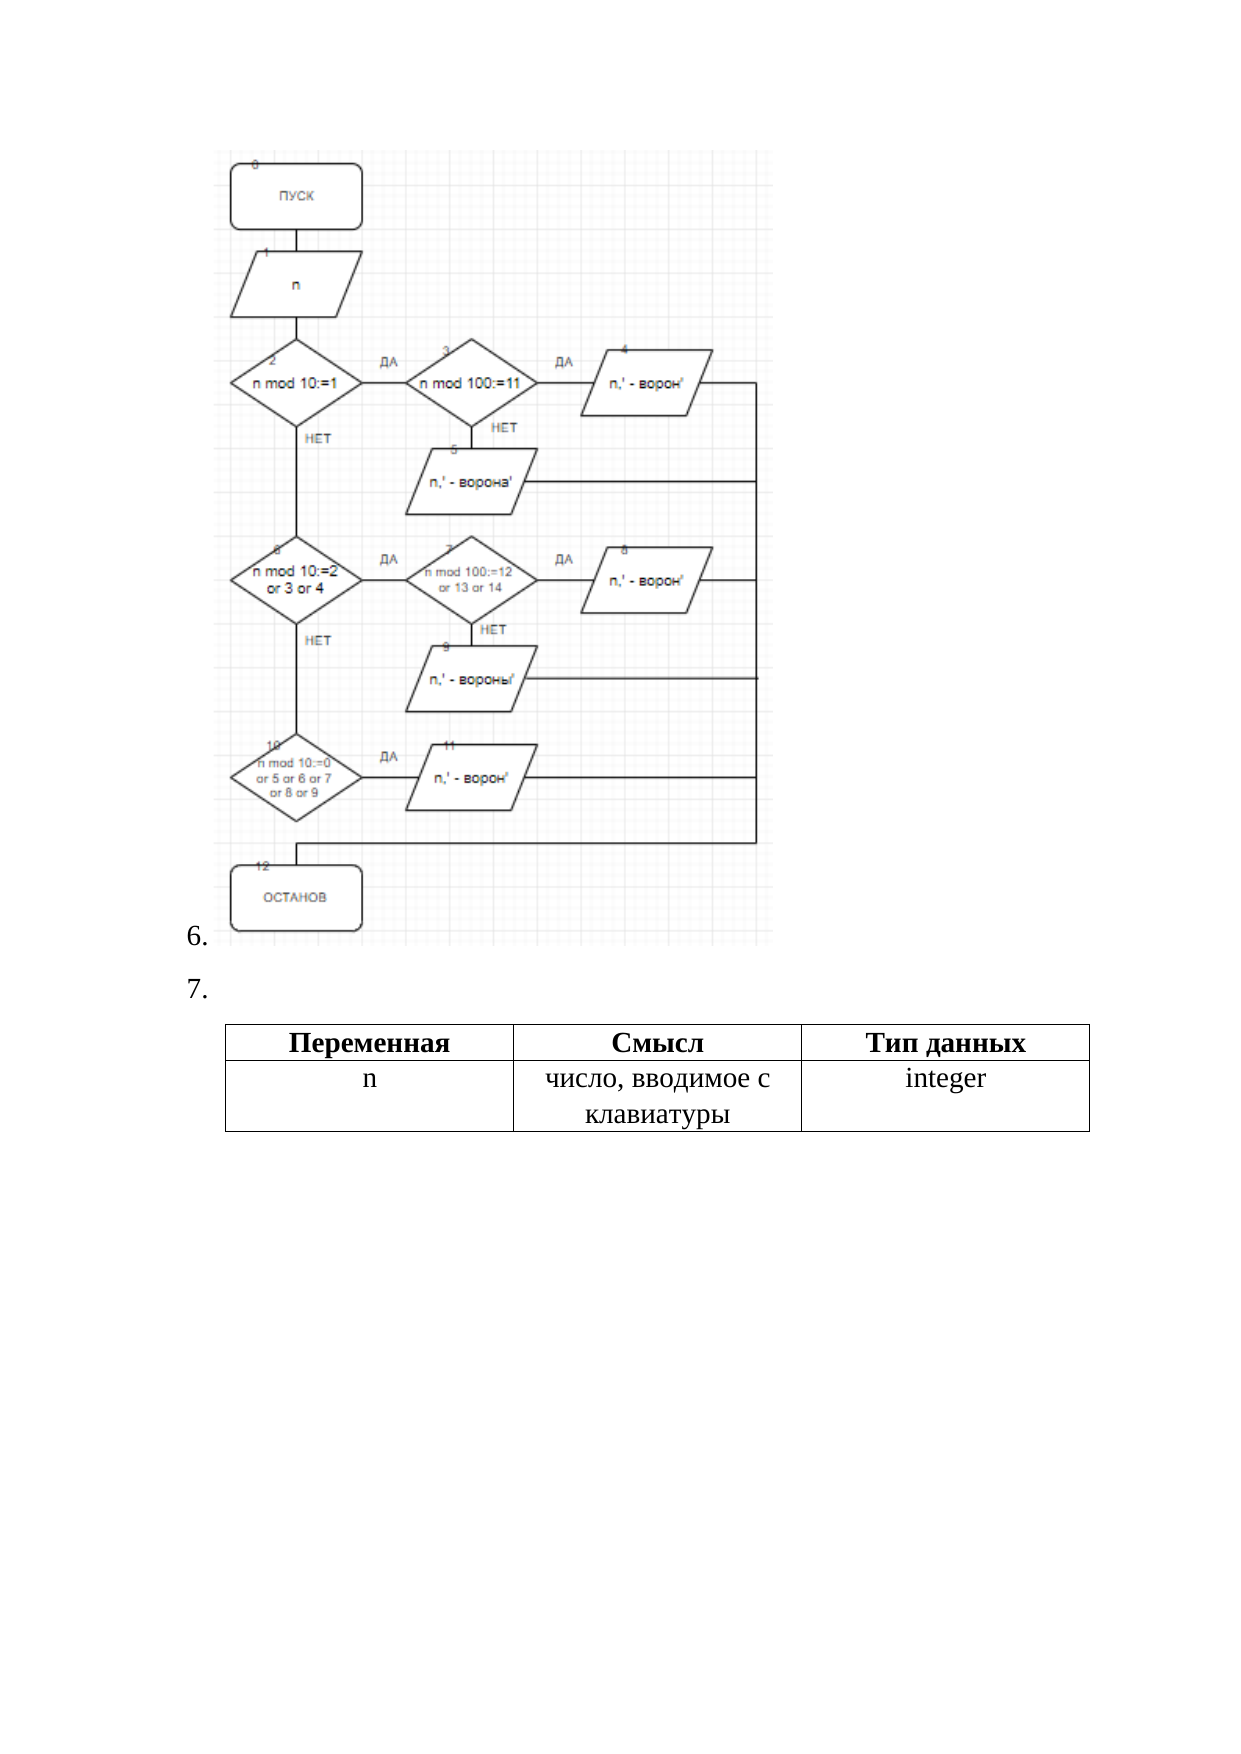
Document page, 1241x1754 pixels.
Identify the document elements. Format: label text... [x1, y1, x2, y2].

table_header Тип данных [802, 1025, 1089, 1059]
table_cell число, вводимое с клавиатуры [514, 1061, 801, 1131]
text 7. [150, 971, 1090, 1004]
table_cell integer [802, 1061, 1089, 1131]
table_cell n [226, 1061, 513, 1131]
picture [213, 150, 773, 946]
table_header Смысл [514, 1025, 801, 1059]
table_header Переменная [226, 1025, 513, 1059]
